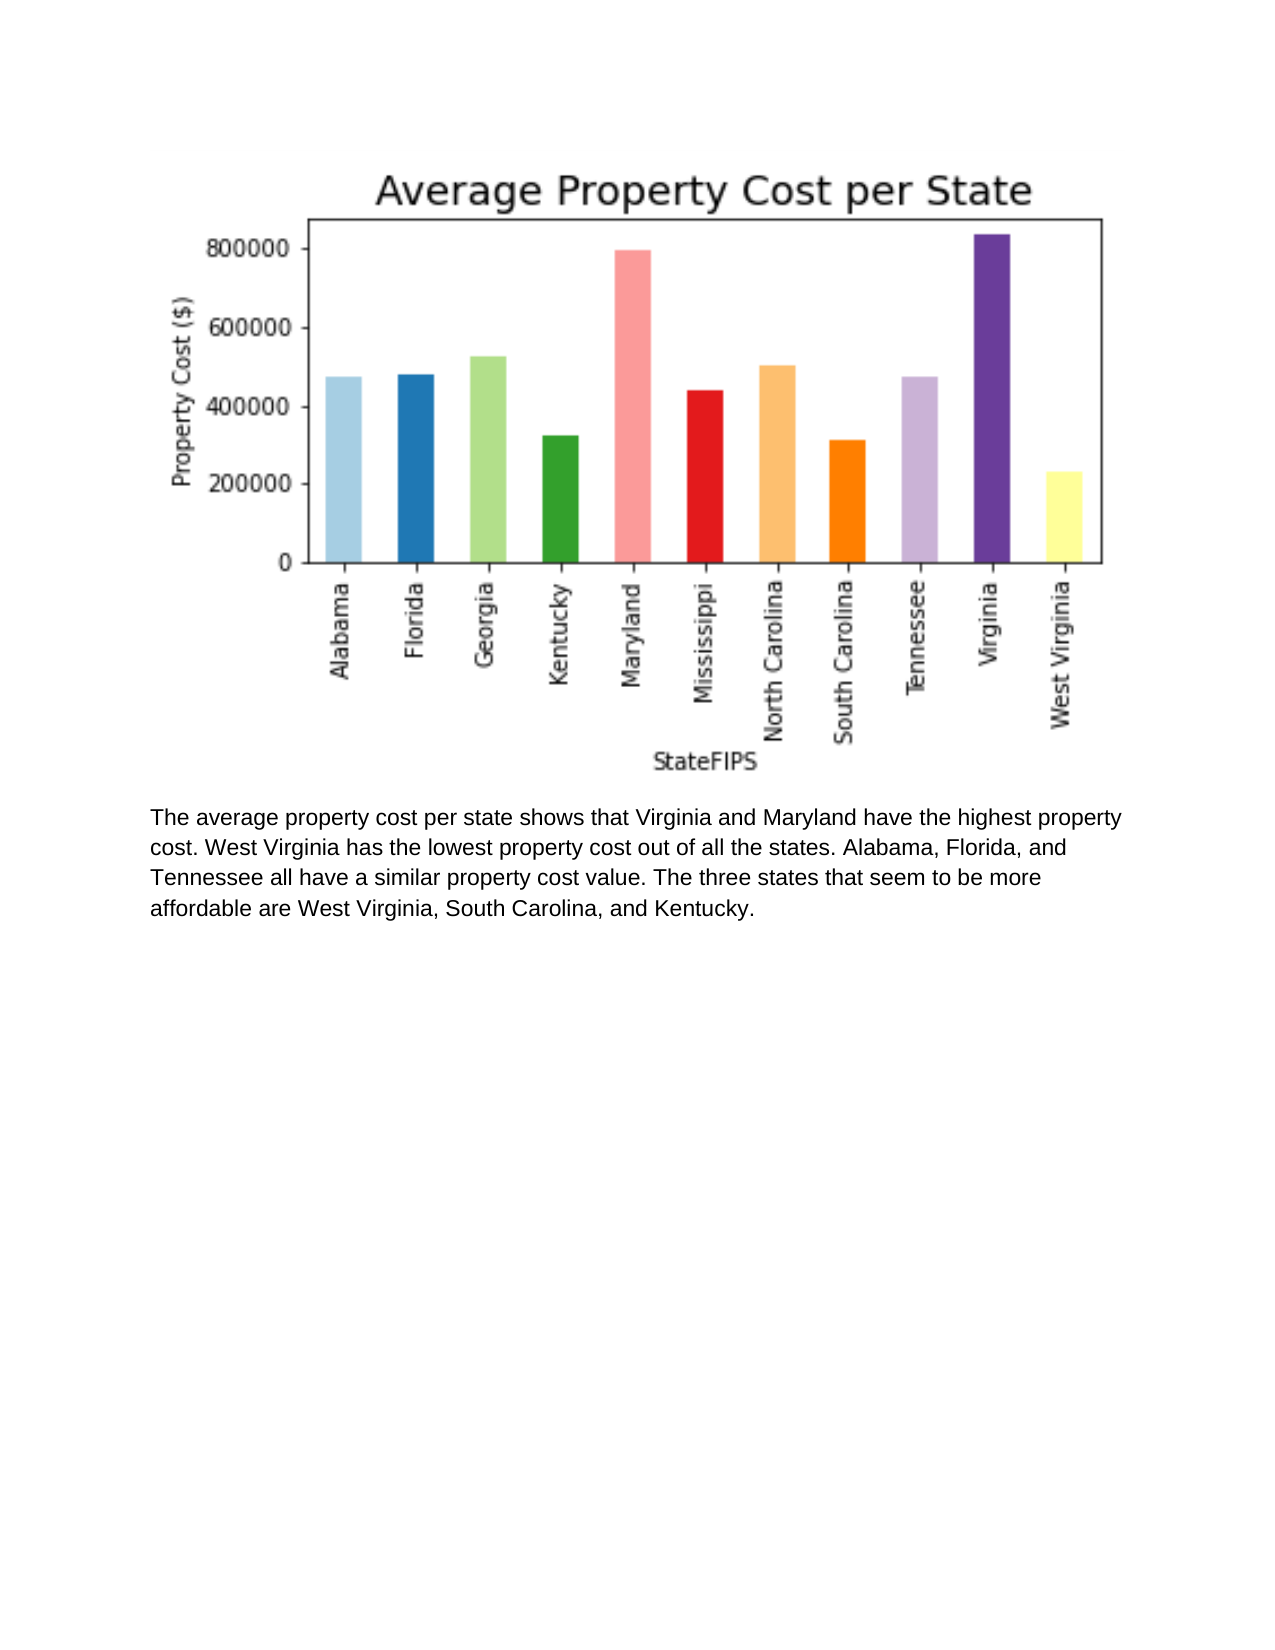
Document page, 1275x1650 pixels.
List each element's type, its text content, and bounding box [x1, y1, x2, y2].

picture [150, 150, 1125, 800]
text The average property cost per state shows that Virginia and Maryland have the highest property cost. West Virginia has the lowest property cost out of all the states. Alabama, Florida, and Tennessee all have a similar property cost value. The three states that seem to be more affordable are West Virginia, South Carolina, and Kentucky. [150, 804, 1125, 921]
